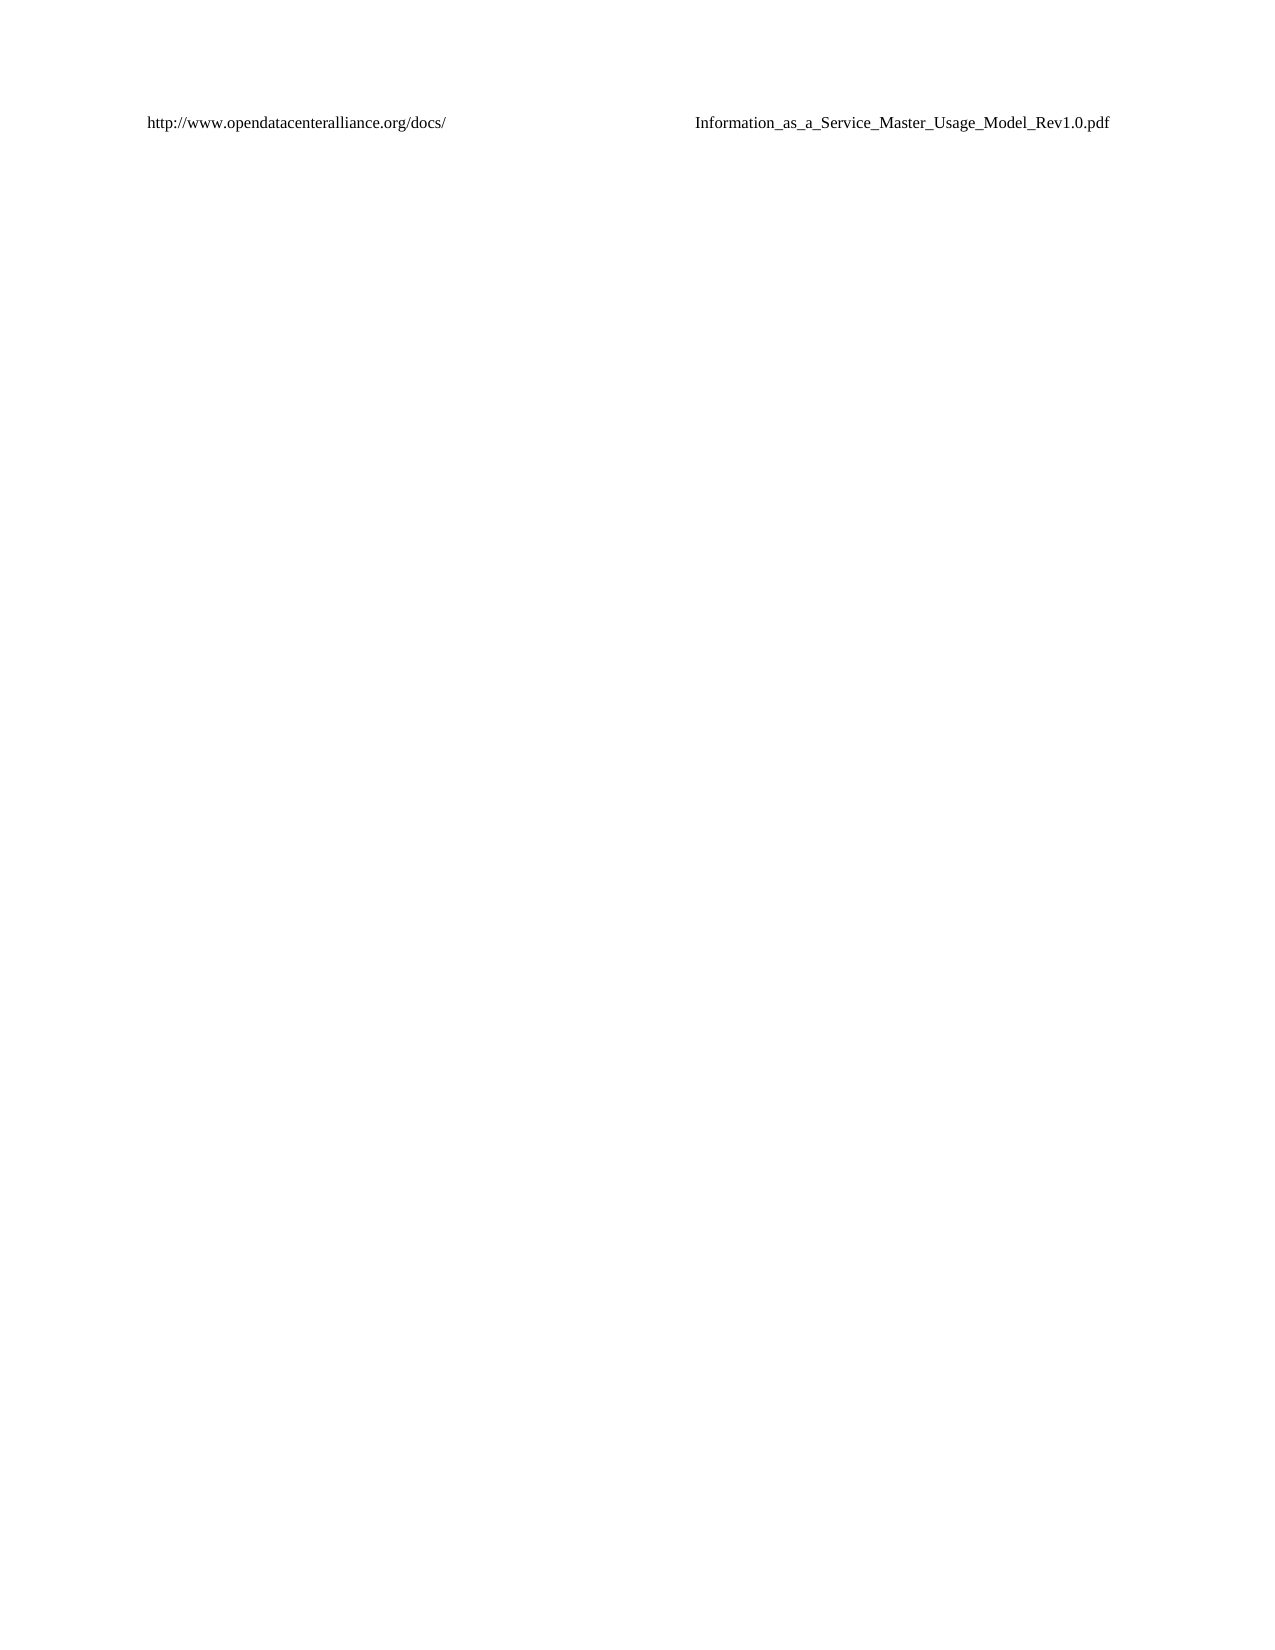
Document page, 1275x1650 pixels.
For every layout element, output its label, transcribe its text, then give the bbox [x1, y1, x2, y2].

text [680, 112, 1173, 132]
